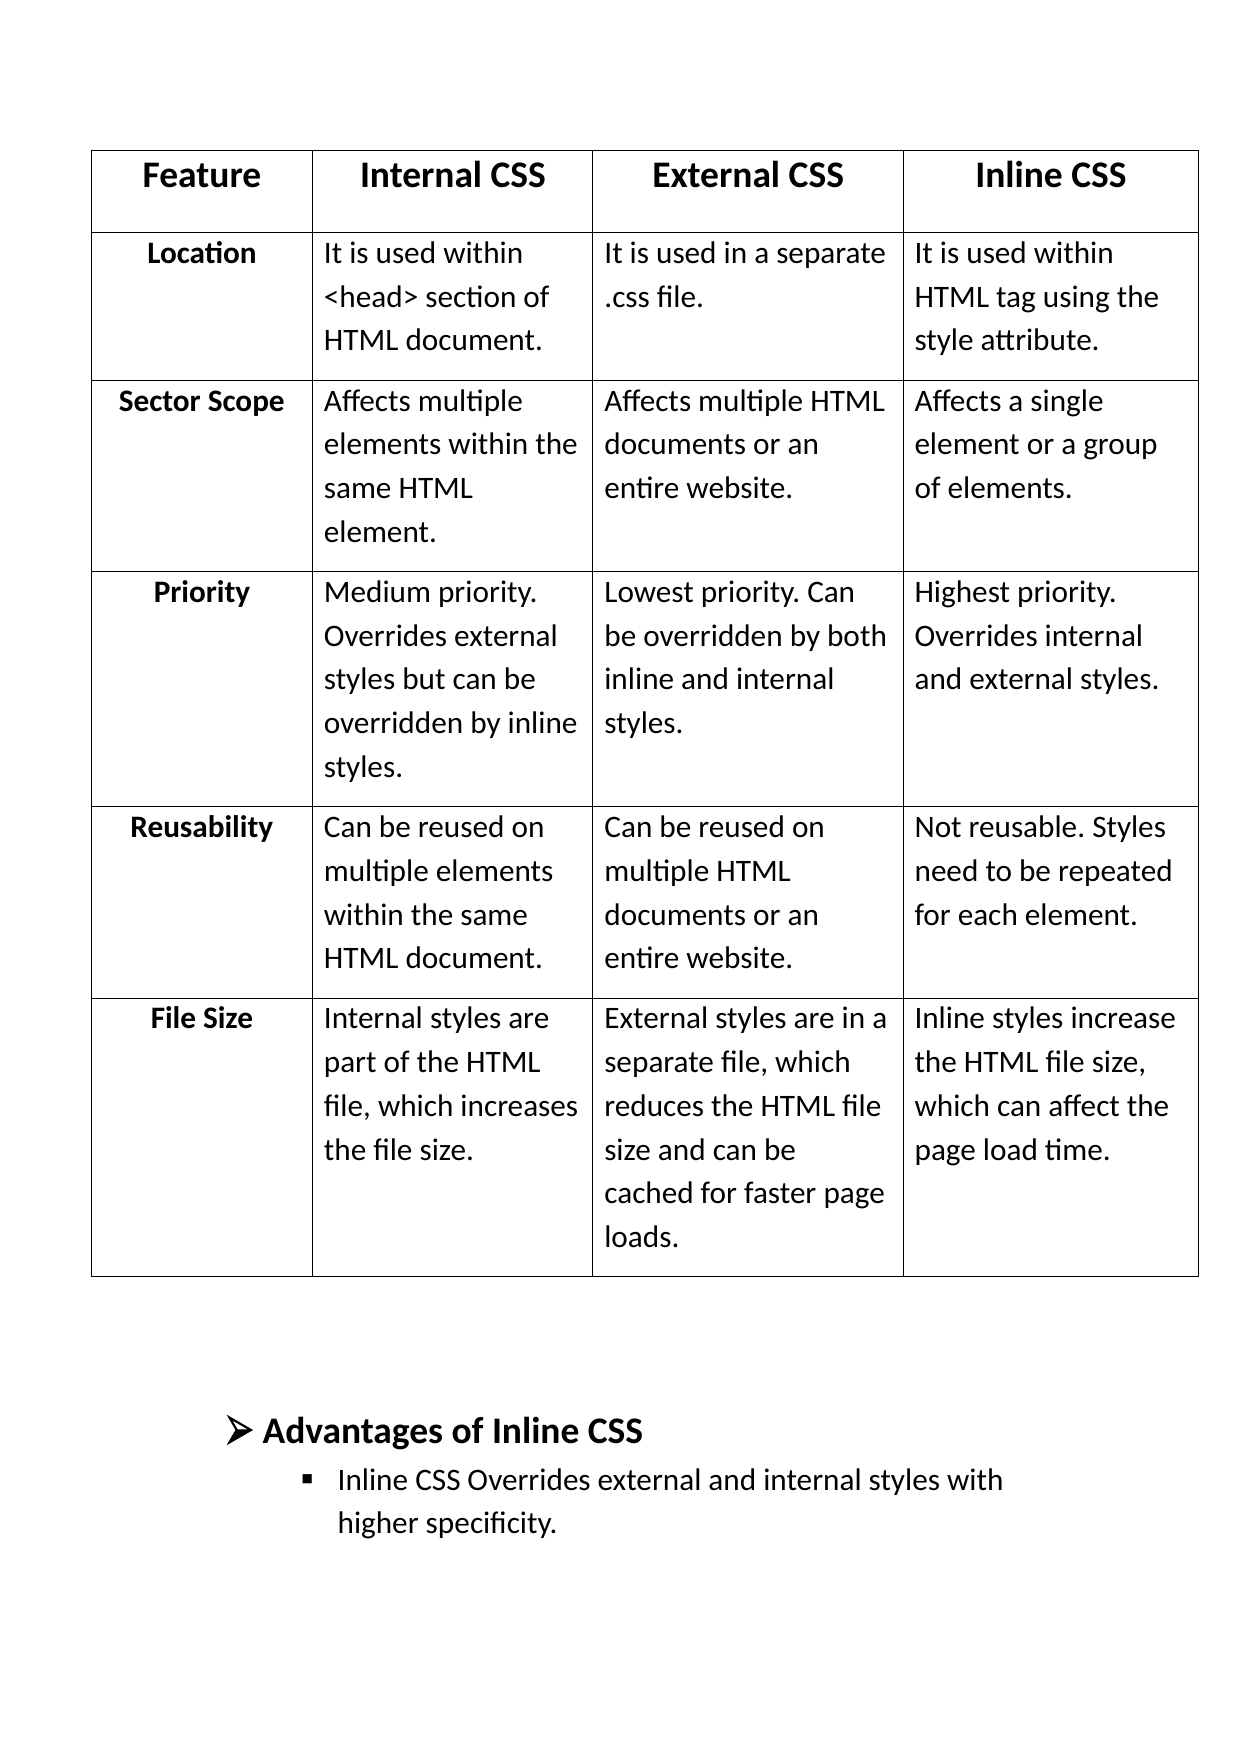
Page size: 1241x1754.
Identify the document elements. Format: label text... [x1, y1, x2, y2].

table_cell It is used within <head> section of HTML document. [313, 233, 592, 379]
table_cell Medium priority. Overrides external styles but can be overridden by inline styles. [313, 572, 592, 806]
table_cell Affects multiple elements within the same HTML element. [313, 381, 592, 571]
table_cell File Size [92, 999, 312, 1276]
table_cell It is used in a separate .css file. [593, 233, 903, 379]
table_cell External styles are in a separate file, which reduces the HTML file size and can be cached for faster page loads. [593, 999, 903, 1276]
table_cell Can be reused on multiple elements within the same HTML document. [313, 807, 592, 997]
table_cell Not reusable. Styles need to be repeated for each element. [904, 807, 1198, 997]
table_cell Priority [92, 572, 312, 806]
table_header Inline CSS [904, 151, 1198, 232]
table_cell It is used within HTML tag using the style attribute. [904, 233, 1198, 379]
list Advantages of Inline CSS [225, 1407, 1090, 1453]
table_cell Sector Scope [92, 381, 312, 571]
table_cell Can be reused on multiple HTML documents or an entire website. [593, 807, 903, 997]
table_cell Reusability [92, 807, 312, 997]
table_cell Inline styles increase the HTML file size, which can affect the page load time. [904, 999, 1198, 1276]
table_cell Internal styles are part of the HTML file, which increases the file size. [313, 999, 592, 1276]
table_cell Lowest priority. Can be overridden by both inline and internal styles. [593, 572, 903, 806]
table_header Internal CSS [313, 151, 592, 232]
table_cell Highest priority. Overrides internal and external styles. [904, 572, 1198, 806]
table_header External CSS [593, 151, 903, 232]
table_cell Affects multiple HTML documents or an entire website. [593, 381, 903, 571]
list Inline CSS Overrides external and internal styles with higher specificity. [300, 1460, 1090, 1542]
table_header Feature [92, 151, 312, 232]
table_cell Affects a single element or a group of elements. [904, 381, 1198, 571]
table_cell Location [92, 233, 312, 379]
